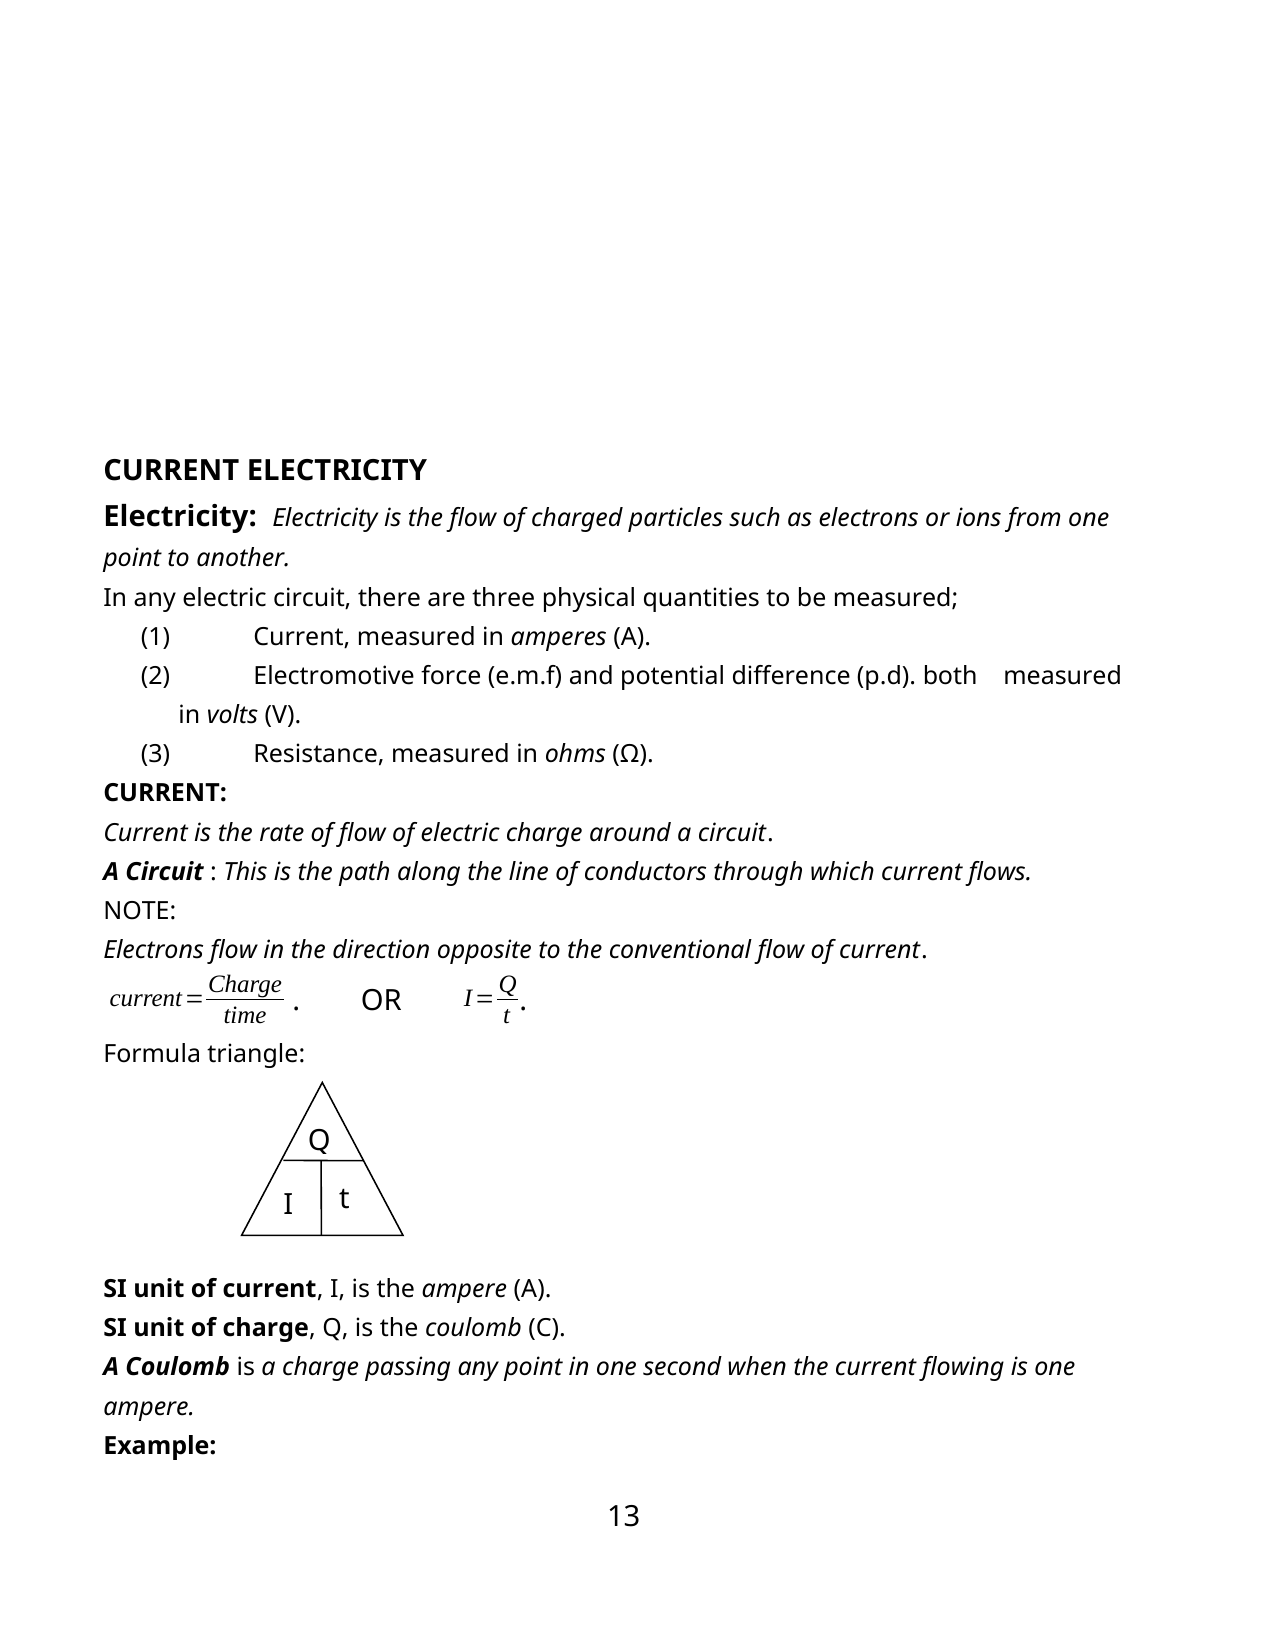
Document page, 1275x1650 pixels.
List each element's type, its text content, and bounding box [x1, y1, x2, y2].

text Example: [103, 1427, 1144, 1461]
list Current, measured in amperes (A). [141, 618, 1144, 652]
text Electricity: Electricity is the flow of charged particles such as electrons or ions from one point to another. [103, 495, 1144, 574]
text Electrons flow in the direction opposite to the conventional flow of current. [103, 932, 1144, 966]
text In any electric circuit, there are three physical quantities to be measured; [103, 579, 1144, 613]
list Electromotive force (e.m.f) and potential difference (p.d). both measured in volts (V). [141, 657, 1144, 731]
text CURRENT: [103, 775, 1144, 809]
text Current is the rate of flow of electric charge around a circuit. [103, 814, 1144, 848]
text Formula triangle: [103, 1036, 1144, 1070]
text . OR . [103, 971, 1144, 1030]
text SI unit of current, I, is the ampere (A). [103, 1271, 1144, 1305]
text CURRENT ELECTRICITY [103, 449, 1144, 489]
list Resistance, measured in ohms (Ω). [141, 736, 1144, 770]
text A Circuit : This is the path along the line of conductors through which current flows. [103, 853, 1144, 887]
text NOTE: [103, 892, 1144, 927]
text A Coulomb is a charge passing any point in one second when the current flowing is one ampere. [103, 1349, 1144, 1422]
text SI unit of charge, Q, is the coulomb (C). [103, 1310, 1144, 1344]
